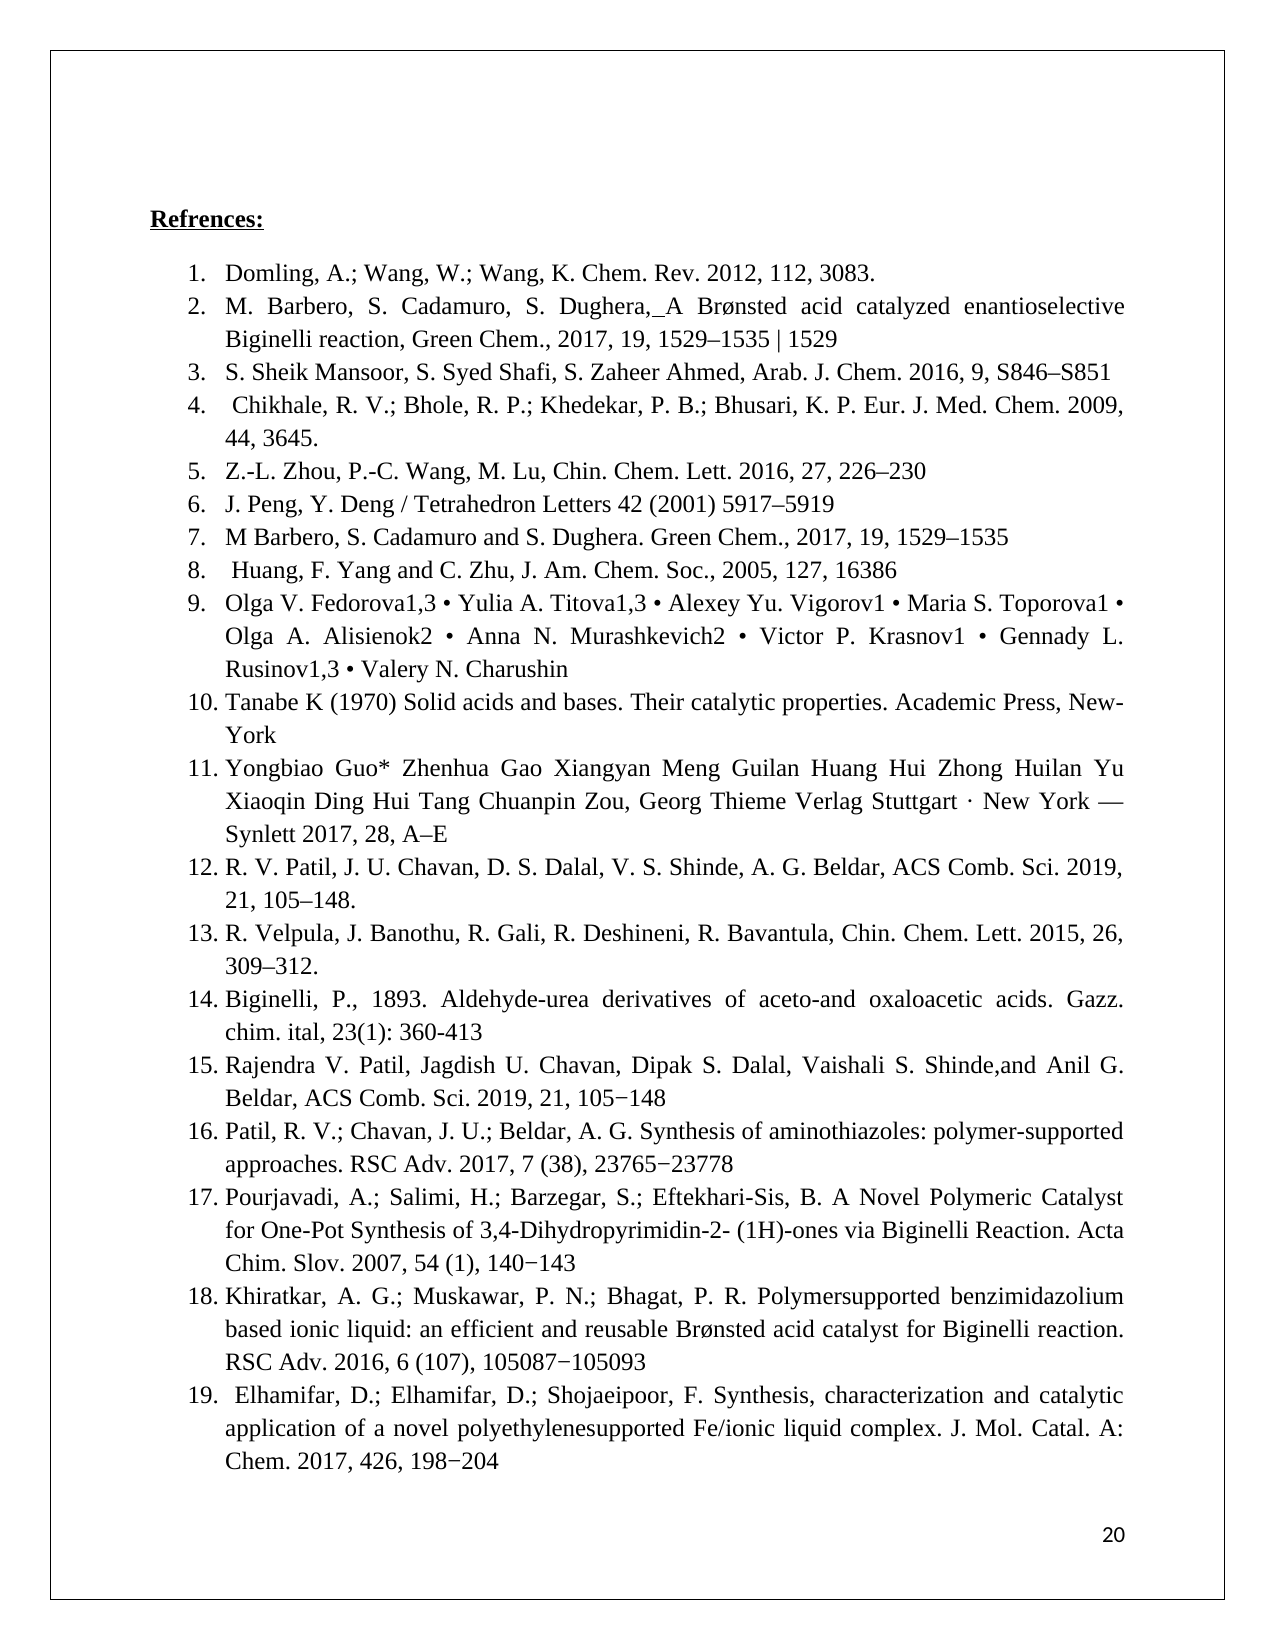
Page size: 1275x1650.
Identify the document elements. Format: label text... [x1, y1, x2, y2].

list Olga V. Fedorova1,3 • Yulia A. Titova1,3 • Alexey Yu. Vigorov1 • Maria S. Toporova1 • Olga A. Alisienok2 • Anna N. Murashkevich2 • Victor P. Krasnov1 • Gennady L. Rusinov1,3 • Valery N. Charushin [187, 588, 1125, 683]
list M. Barbero, S. Cadamuro, S. Dughera, A Brønsted acid catalyzed enantioselective Biginelli reaction, Green Chem., 2017, 19, 1529–1535 | 1529 [187, 291, 1125, 352]
list Rajendra V. Patil, Jagdish U. Chavan, Dipak S. Dalal, Vaishali S. Shinde,and Anil G. Beldar, ACS Comb. Sci. 2019, 21, 105−148 [187, 1050, 1125, 1112]
list M Barbero, S. Cadamuro and S. Dughera. Green Chem., 2017, 19, 1529–1535 [187, 522, 1125, 551]
list R. Velpula, J. Banothu, R. Gali, R. Deshineni, R. Bavantula, Chin. Chem. Lett. 2015, 26, 309–312. [187, 918, 1125, 980]
list S. Sheik Mansoor, S. Syed Shafi, S. Zaheer Ahmed, Arab. J. Chem. 2016, 9, S846–S851 [187, 357, 1125, 386]
list Tanabe K (1970) Solid acids and bases. Their catalytic properties. Academic Press, New-York [187, 687, 1125, 749]
list Yongbiao Guo* Zhenhua Gao Xiangyan Meng Guilan Huang Hui Zhong Huilan Yu Xiaoqin Ding Hui Tang Chuanpin Zou, Georg Thieme Verlag Stuttgart · New York — Synlett 2017, 28, A–E [187, 753, 1125, 848]
text Refrences: [150, 204, 1125, 233]
list Khiratkar, A. G.; Muskawar, P. N.; Bhagat, P. R. Polymersupported benzimidazolium based ionic liquid: an efficient and reusable Brønsted acid catalyst for Biginelli reaction. RSC Adv. 2016, 6 (107), 105087−105093 [187, 1281, 1125, 1376]
list Pourjavadi, A.; Salimi, H.; Barzegar, S.; Eftekhari-Sis, B. A Novel Polymeric Catalyst for One-Pot Synthesis of 3,4-Dihydropyrimidin-2- (1H)-ones via Biginelli Reaction. Acta Chim. Slov. 2007, 54 (1), 140−143 [187, 1182, 1125, 1277]
list J. Peng, Y. Deng / Tetrahedron Letters 42 (2001) 5917–5919 [187, 489, 1125, 518]
list Biginelli, P., 1893. Aldehyde-urea derivatives of aceto-and oxaloacetic acids. Gazz. chim. ital, 23(1): 360-413 [187, 984, 1125, 1046]
list Elhamifar, D.; Elhamifar, D.; Shojaeipoor, F. Synthesis, characterization and catalytic application of a novel polyethylenesupported Fe/ionic liquid complex. J. Mol. Catal. A: Chem. 2017, 426, 198−204 [187, 1380, 1125, 1475]
list Z.-L. Zhou, P.-C. Wang, M. Lu, Chin. Chem. Lett. 2016, 27, 226–230 [187, 456, 1125, 484]
list Huang, F. Yang and C. Zhu, J. Am. Chem. Soc., 2005, 127, 16386 [187, 555, 1125, 584]
list Domling, A.; Wang, W.; Wang, K. Chem. Rev. 2012, 112, 3083. [187, 258, 1125, 286]
list Patil, R. V.; Chavan, J. U.; Beldar, A. G. Synthesis of aminothiazoles: polymer-supported approaches. RSC Adv. 2017, 7 (38), 23765−23778 [187, 1116, 1125, 1178]
list Chikhale, R. V.; Bhole, R. P.; Khedekar, P. B.; Bhusari, K. P. Eur. J. Med. Chem. 2009, 44, 3645. [187, 390, 1125, 452]
list R. V. Patil, J. U. Chavan, D. S. Dalal, V. S. Shinde, A. G. Beldar, ACS Comb. Sci. 2019, 21, 105–148. [187, 852, 1125, 914]
